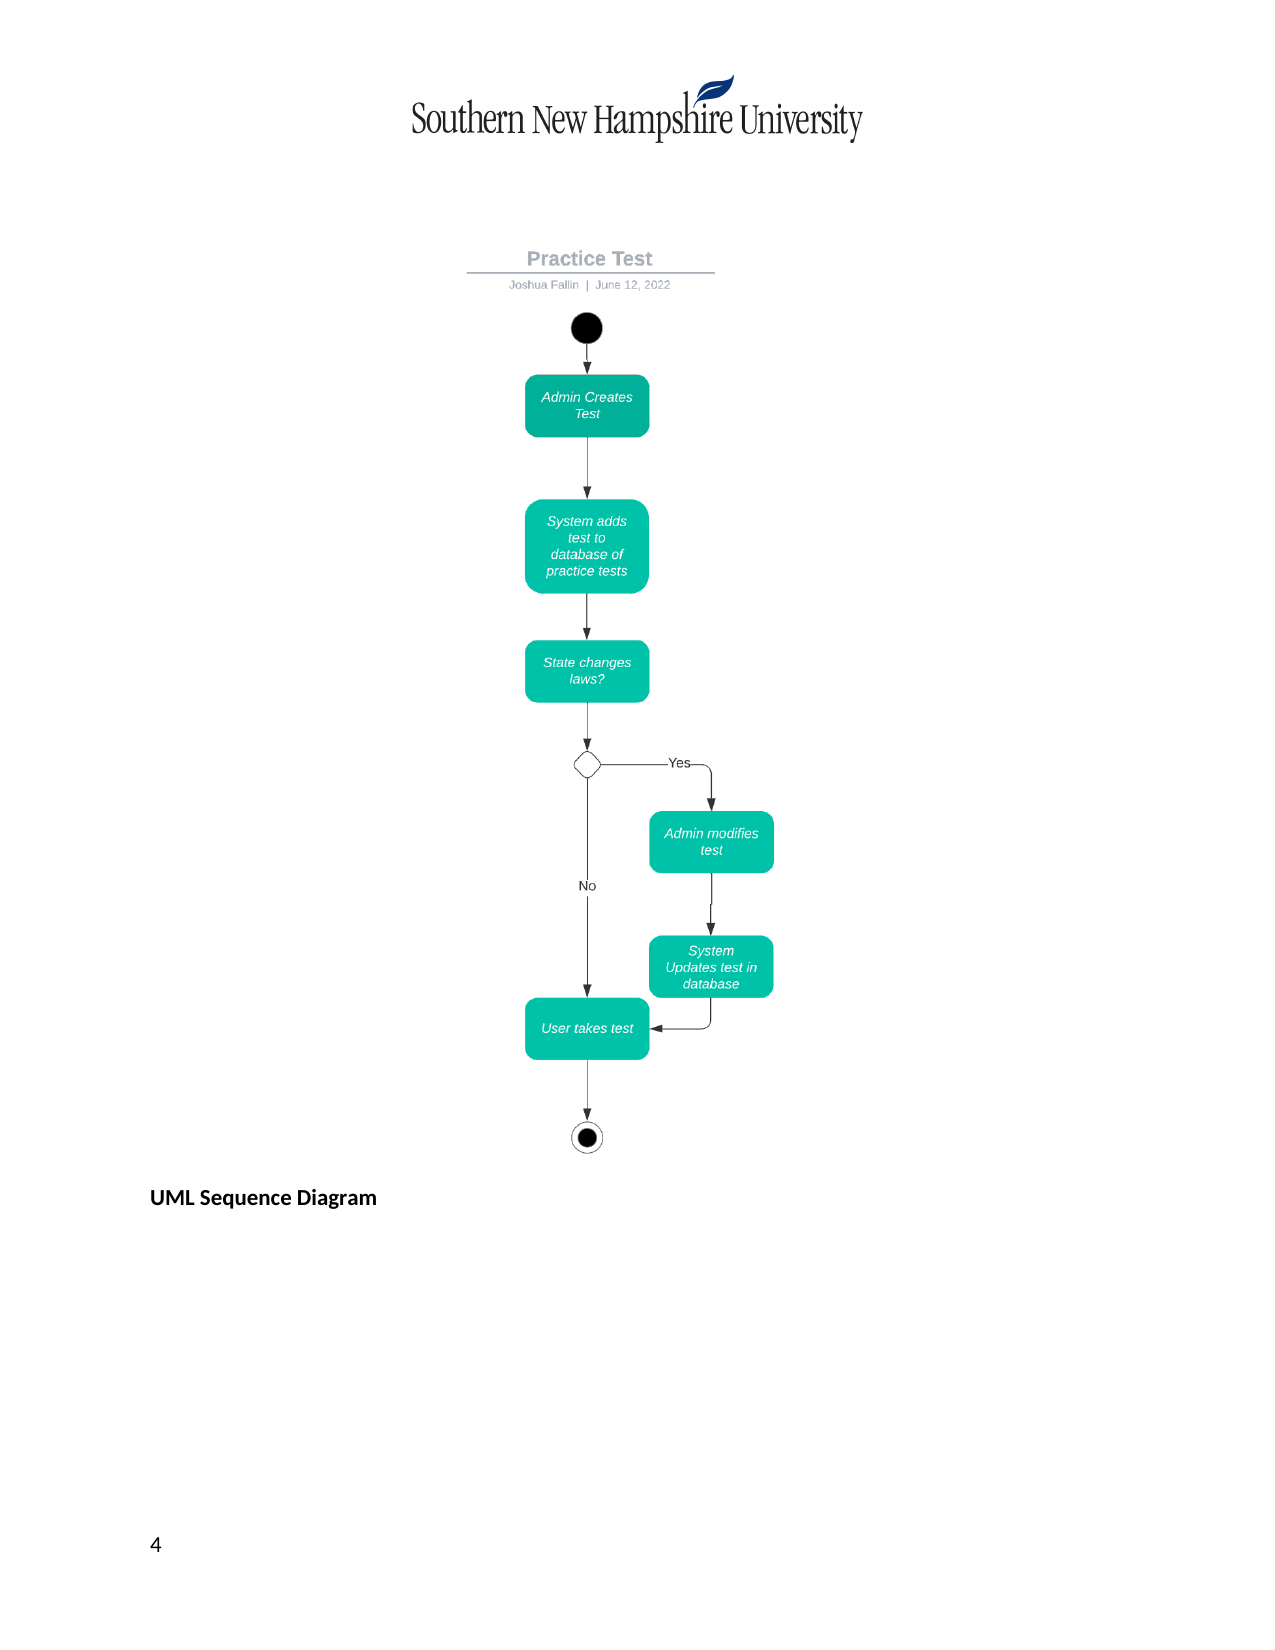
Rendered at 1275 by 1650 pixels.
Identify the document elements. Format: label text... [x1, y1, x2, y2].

picture [412, 75, 863, 143]
picture [325, 158, 950, 1184]
subtitle UML Sequence Diagram [150, 1183, 1125, 1211]
